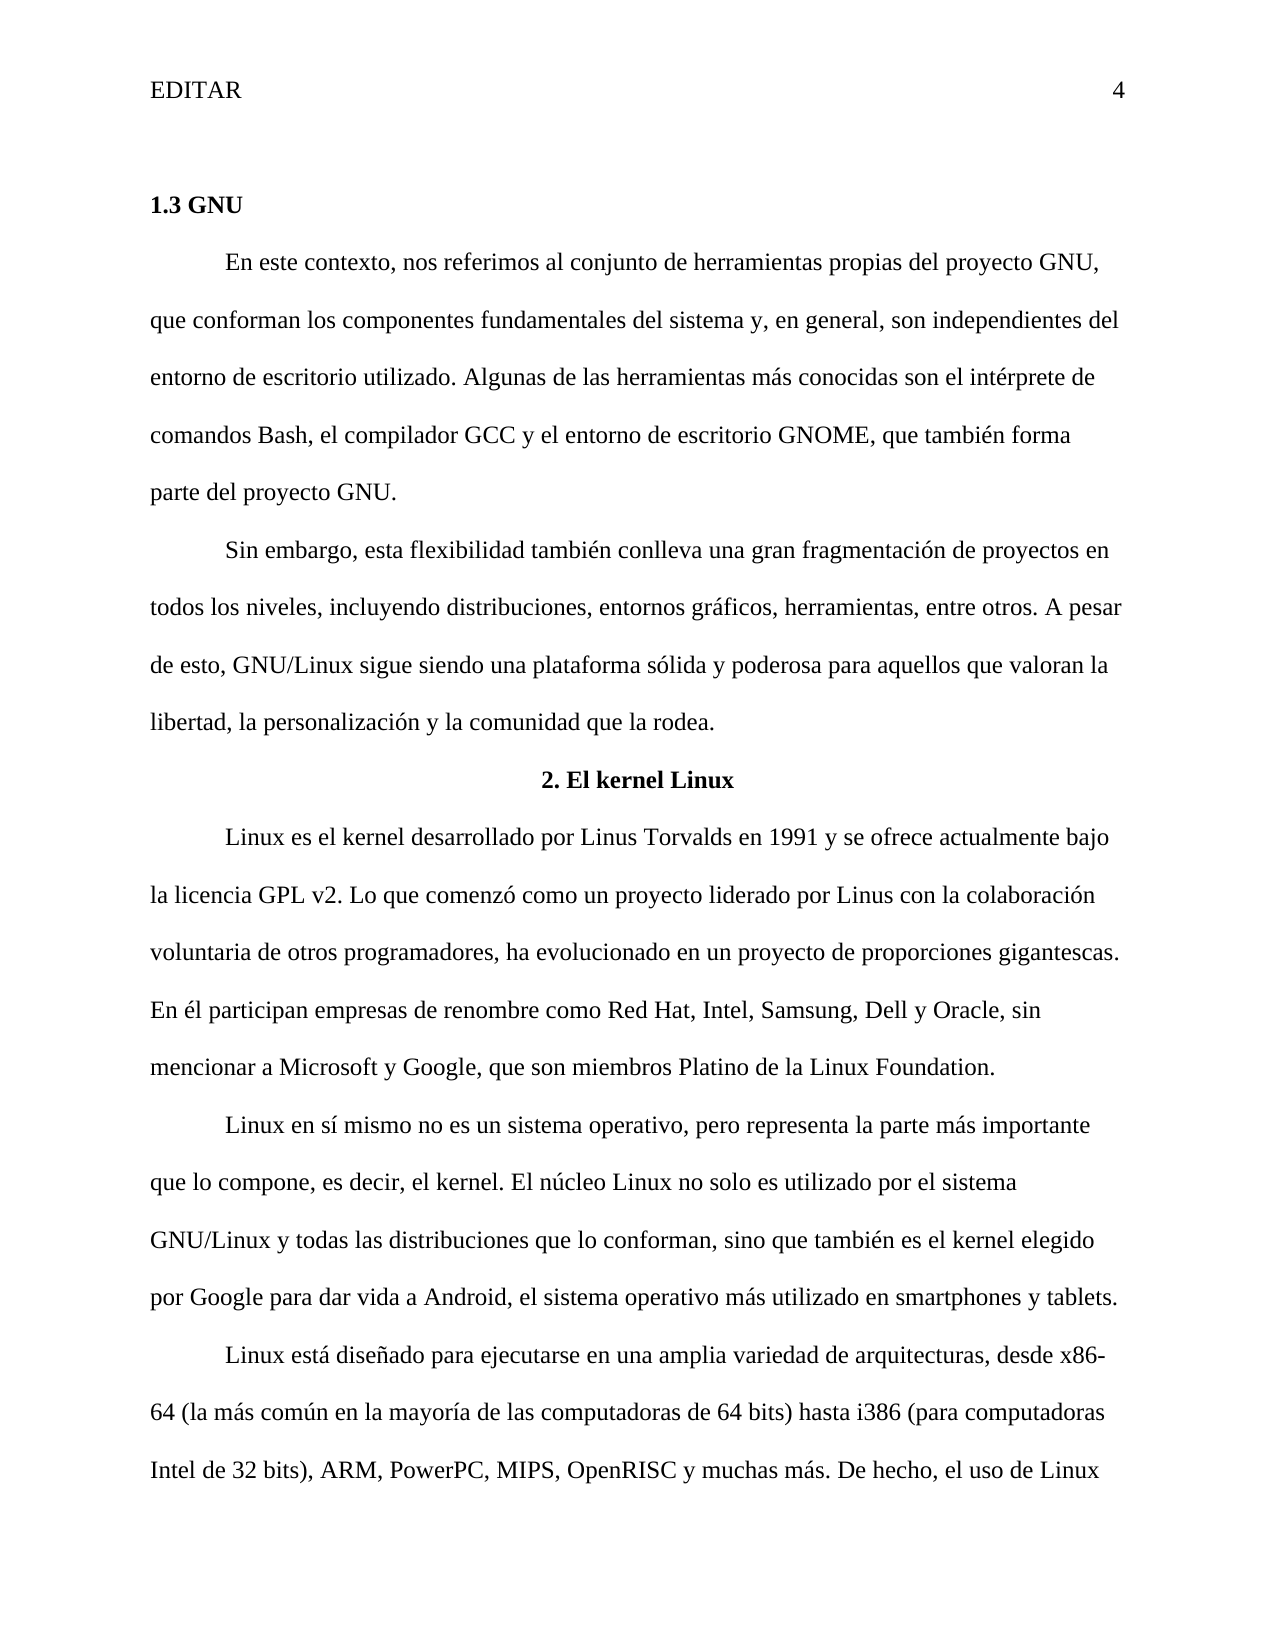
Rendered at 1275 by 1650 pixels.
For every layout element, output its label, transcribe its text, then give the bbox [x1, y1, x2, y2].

text Sin embargo, esta flexibilidad también conlleva una gran fragmentación de proyectos en todos los niveles, incluyendo distribuciones, entornos gráficos, herramientas, entre otros. A pesar de esto, GNU/Linux sigue siendo una plataforma sólida y poderosa para aquellos que valoran la libertad, la personalización y la comunidad que la rodea. [150, 535, 1125, 736]
subtitle 1.3 GNU [150, 190, 1125, 219]
text En este contexto, nos referimos al conjunto de herramientas propias del proyecto GNU, que conforman los componentes fundamentales del sistema y, en general, son independientes del entorno de escritorio utilizado. Algunas de las herramientas más conocidas son el intérprete de comandos Bash, el compilador GCC y el entorno de escritorio GNOME, que también forma parte del proyecto GNU. [150, 247, 1125, 506]
subtitle 2. El kernel Linux [150, 765, 1125, 794]
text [150, 1340, 1125, 1484]
text Linux en sí mismo no es un sistema operativo, pero representa la parte más importante que lo compone, es decir, el kernel. El núcleo Linux no solo es utilizado por el sistema GNU/Linux y todas las distribuciones que lo conforman, sino que también es el kernel elegido por Google para dar vida a Android, el sistema operativo más utilizado en smartphones y tablets. [150, 1110, 1125, 1311]
text Linux es el kernel desarrollado por Linus Torvalds en 1991 y se ofrece actualmente bajo la licencia GPL v2. Lo que comenzó como un proyecto liderado por Linus con la colaboración voluntaria de otros programadores, ha evolucionado en un proyecto de proporciones gigantescas. En él participan empresas de renombre como Red Hat, Intel, Samsung, Dell y Oracle, sin mencionar a Microsoft y Google, que son miembros Platino de la Linux Foundation. [150, 822, 1125, 1081]
